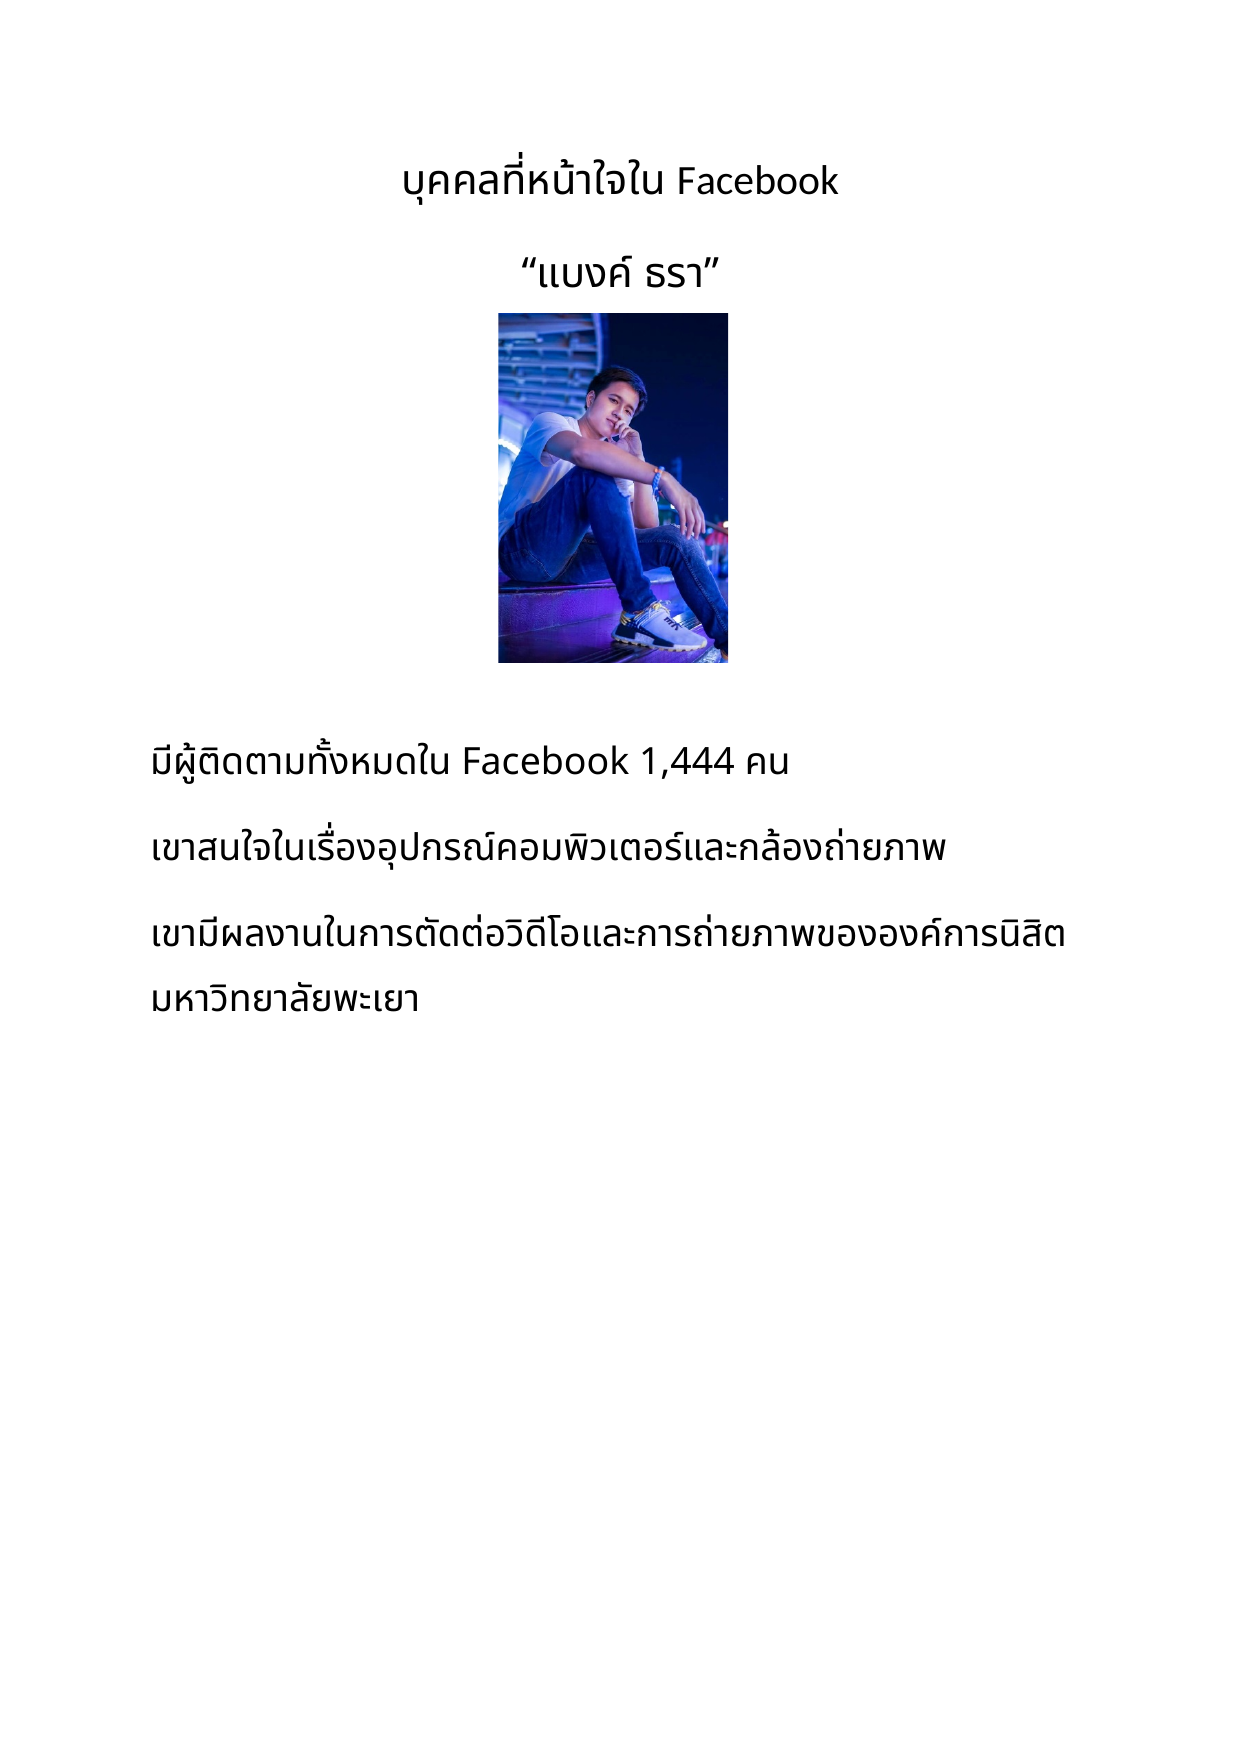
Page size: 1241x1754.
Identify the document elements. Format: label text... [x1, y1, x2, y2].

text มีผู้ติดตามทั้งหมดใน Facebook 1,444 คน [150, 734, 1090, 791]
text เขามีผลงานในการตัดต่อวิดีโอและการถ่ายภาพขององค์การนิสิต มหาวิทยาลัยพะเยา [150, 906, 1090, 1028]
text “แบงค์ ธรา” [150, 243, 1090, 306]
text บุคคลที่หน้าใจใน Facebook [150, 150, 1090, 213]
picture [496, 313, 728, 660]
text เขาสนใจในเรื่องอุปกรณ์คอมพิวเตอร์และกล้องถ่ายภาพ [150, 820, 1090, 877]
